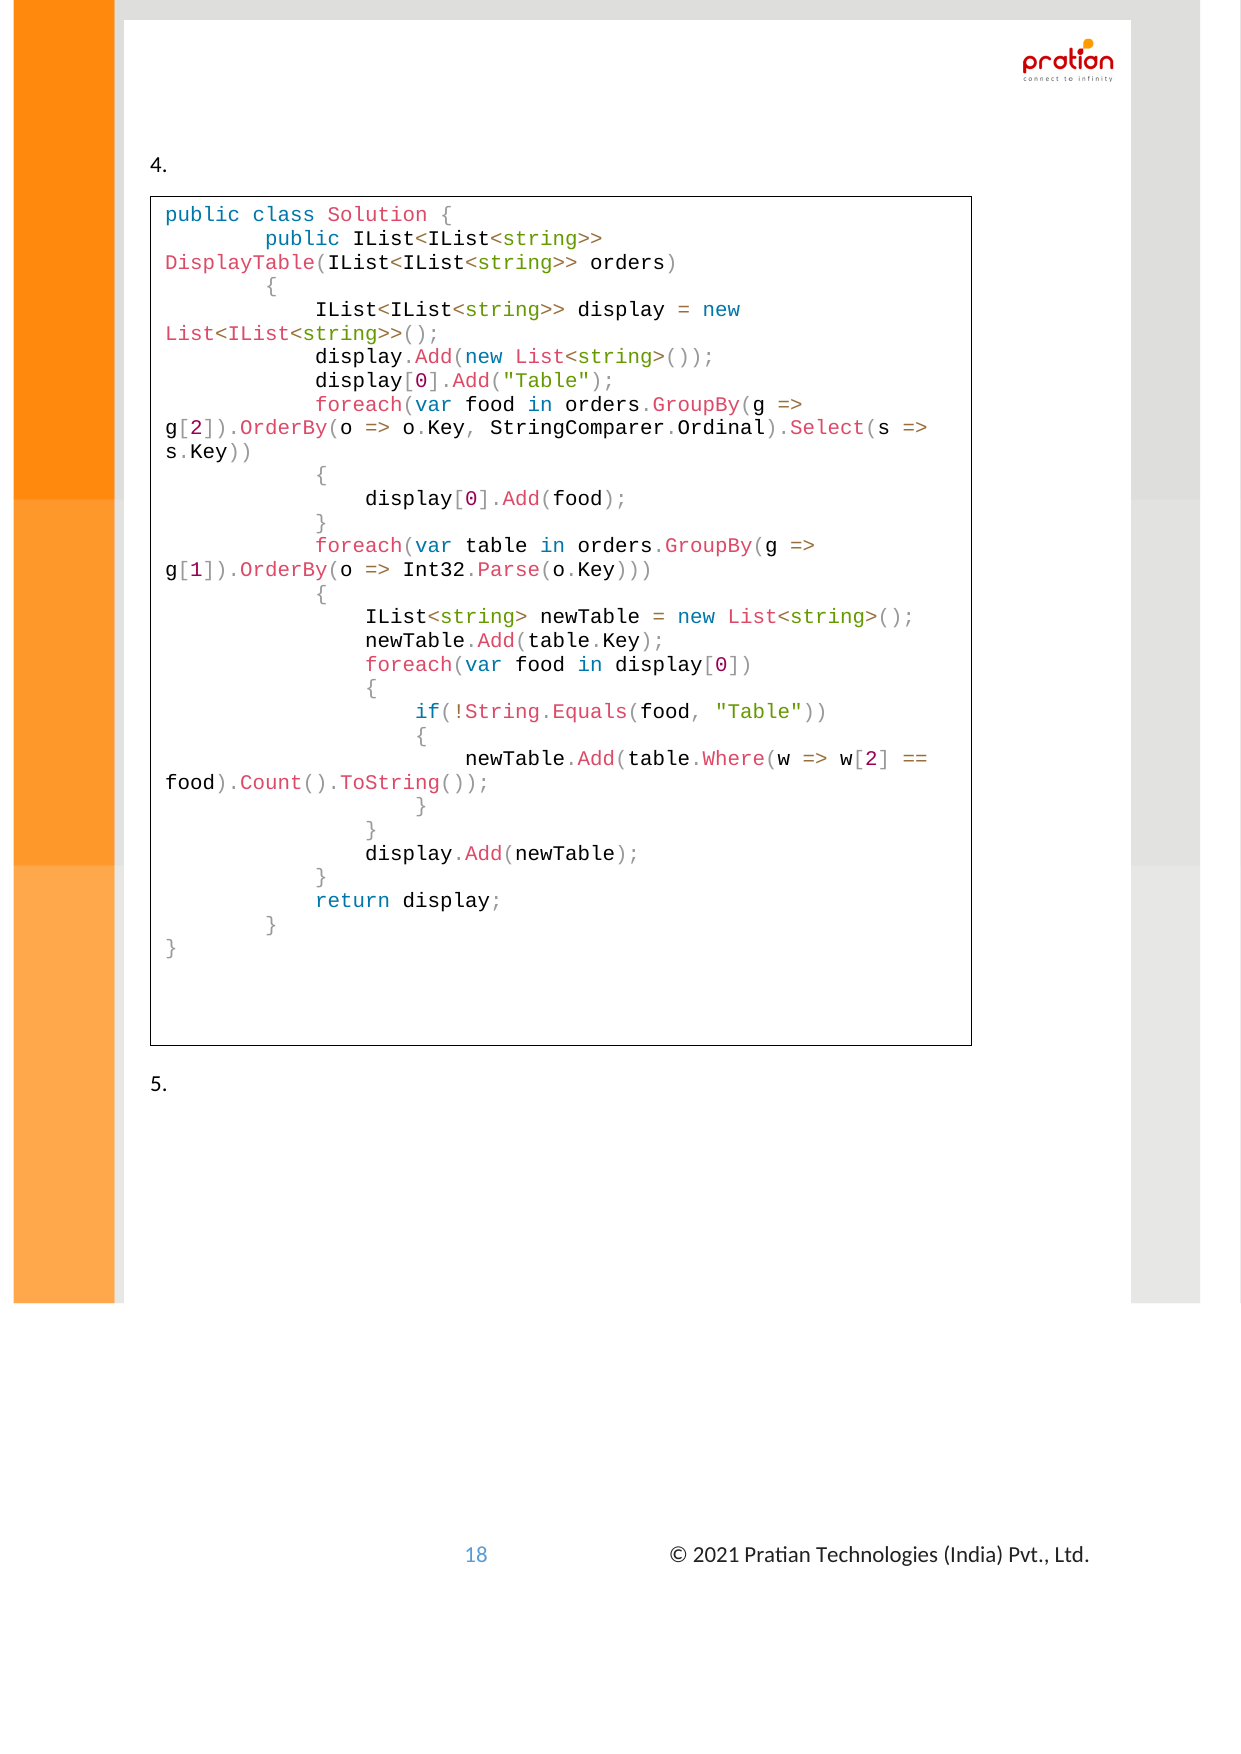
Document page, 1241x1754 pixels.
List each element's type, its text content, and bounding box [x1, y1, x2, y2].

picture [13, 0, 1241, 1545]
text 4. [150, 150, 1090, 178]
text 5. [150, 1069, 1090, 1097]
